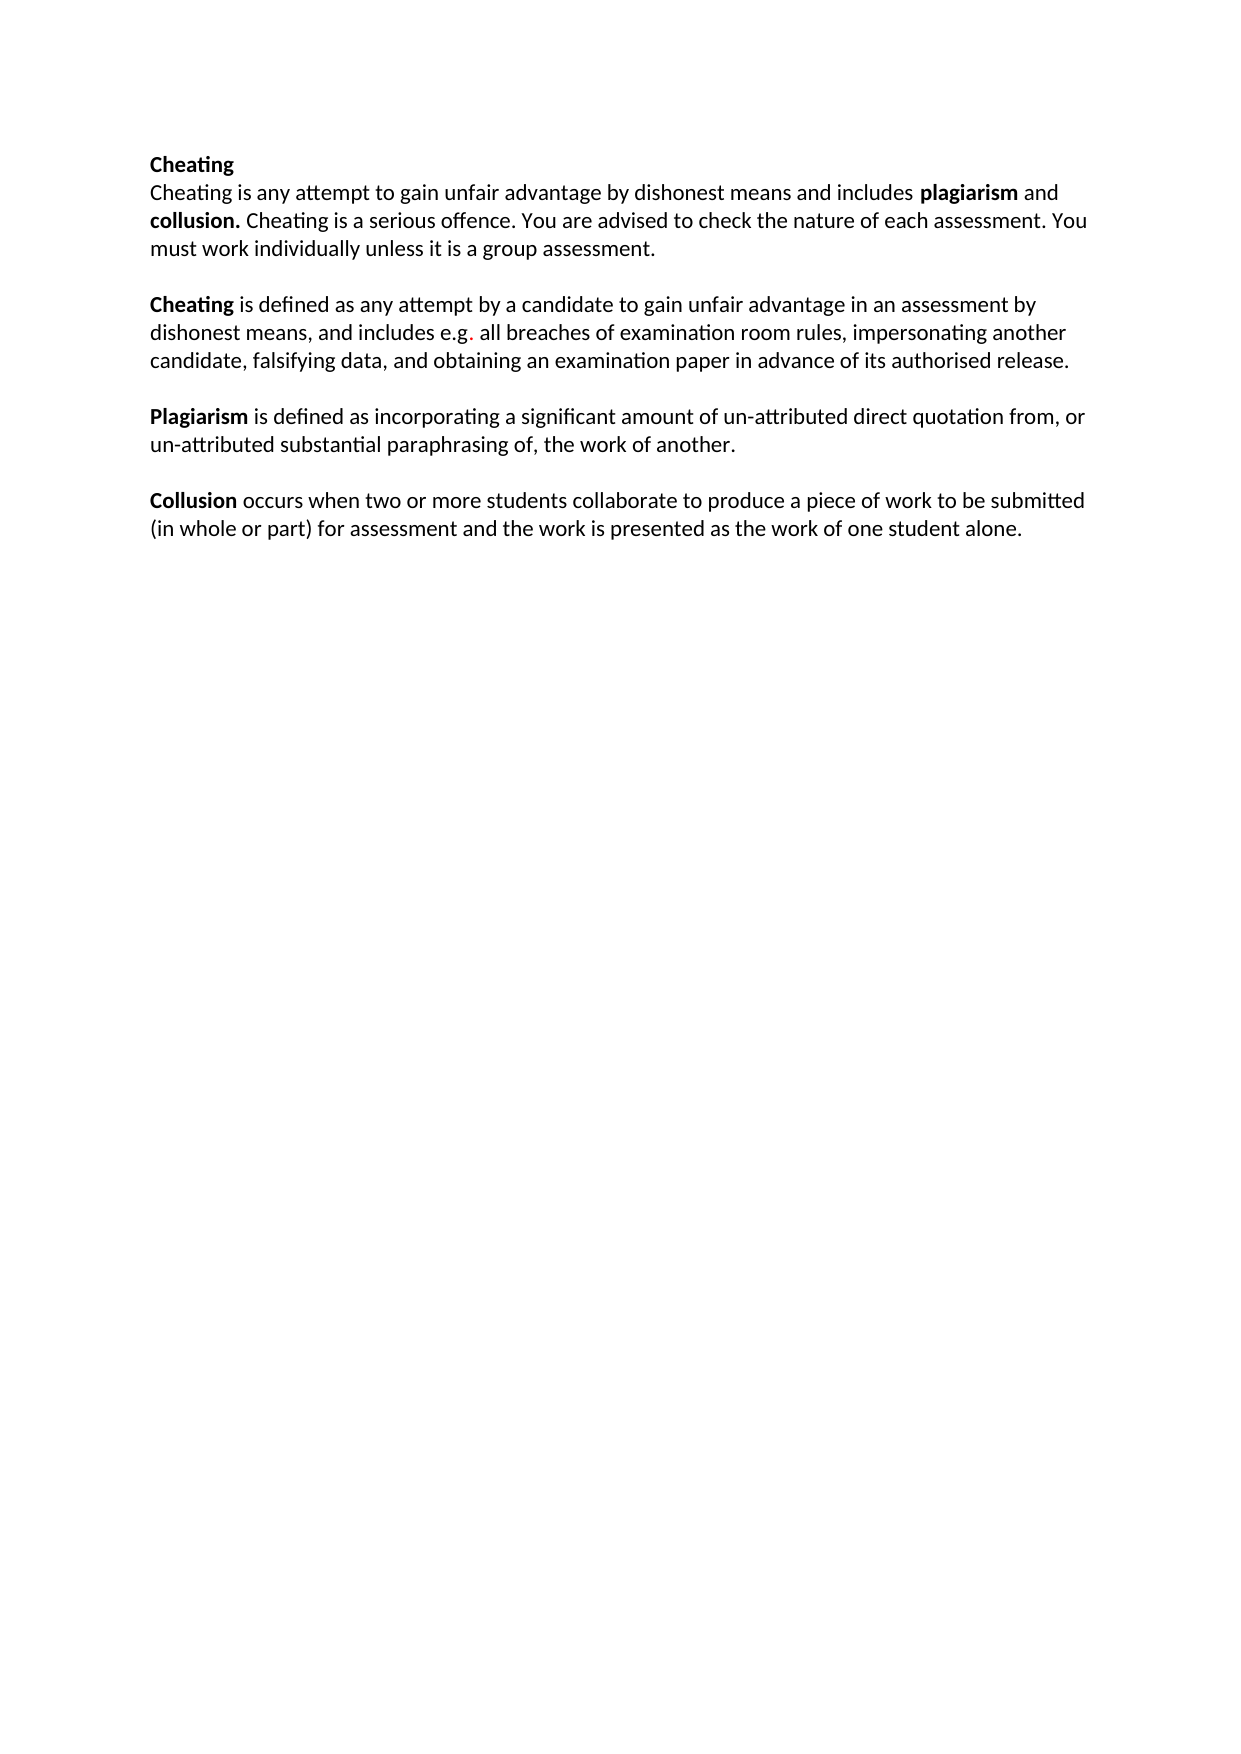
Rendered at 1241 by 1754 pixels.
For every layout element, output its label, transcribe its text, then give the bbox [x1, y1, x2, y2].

text Collusion occurs when two or more students collaborate to produce a piece of work to be submitted (in whole or part) for assessment and the work is presented as the work of one student alone. [150, 486, 1090, 542]
text Cheating is defined as any attempt by a candidate to gain unfair advantage in an assessment by dishonest means, and includes e.g. all breaches of examination room rules, impersonating another candidate, falsifying data, and obtaining an examination paper in advance of its authorised release. [150, 290, 1090, 374]
text Plagiarism is defined as incorporating a significant amount of un-attributed direct quotation from, or un-attributed substantial paraphrasing of, the work of another. [150, 402, 1090, 458]
text Cheating Cheating is any attempt to gain unfair advantage by dishonest means and includes plagiarism and collusion. Cheating is a serious offence. You are advised to check the nature of each assessment. You must work individually unless it is a group assessment. [150, 150, 1090, 262]
